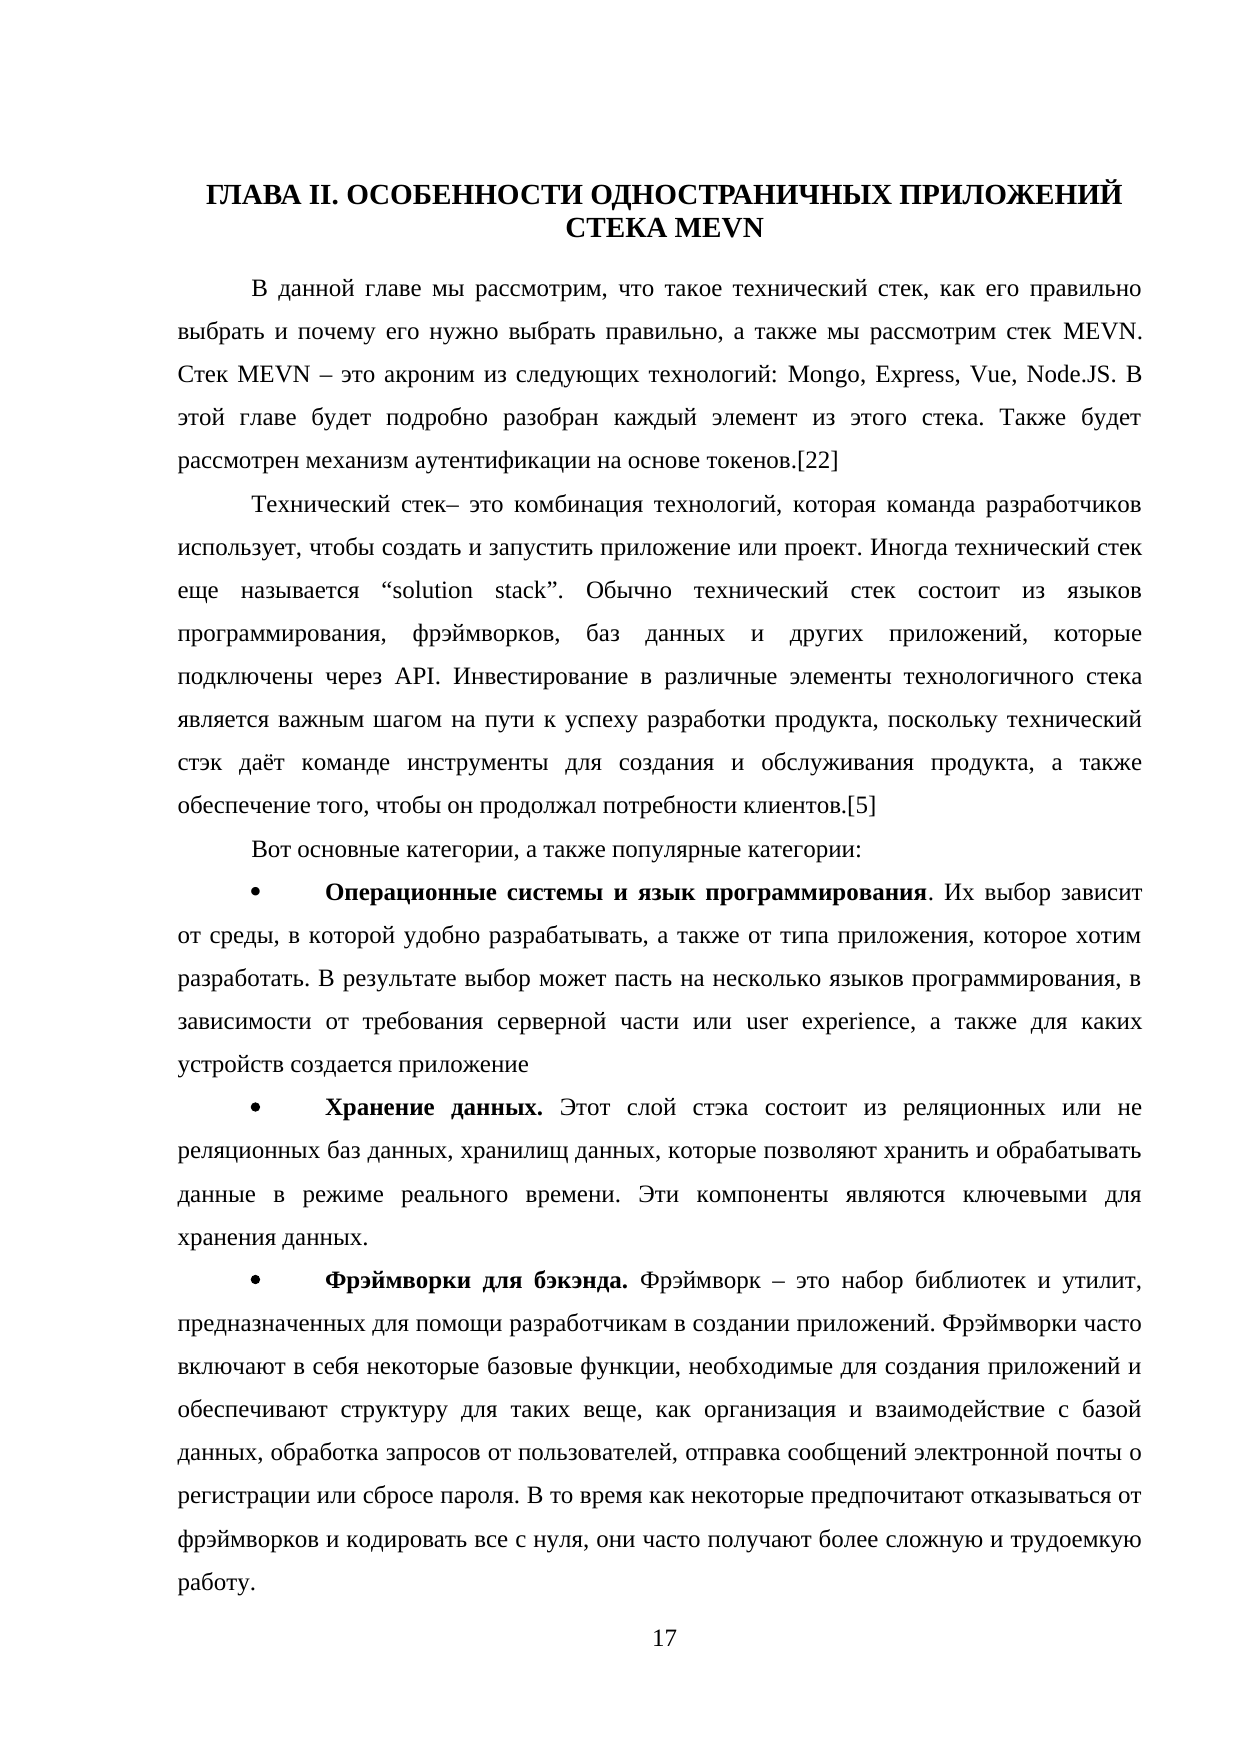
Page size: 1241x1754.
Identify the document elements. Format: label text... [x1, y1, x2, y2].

list Операционные системы и язык программирования. Их выбор зависит от среды, в которой удобно разрабатывать, а также от типа приложения, которое хотим разработать. В результате выбор может пасть на несколько языков программирования, в зависимости от требования серверной части или user experience, а также для каких устройств создается приложение [177, 877, 1143, 1078]
text Технический стек– это комбинация технологий, которая команда разработчиков использует, чтобы создать и запустить приложение или проект. Иногда технический стек еще называется “solution stack”. Обычно технический стек состоит из языков программирования, фрэймворков, баз данных и других приложений, которые подключены через API. Инвестирование в различные элементы технологичного стека является важным шагом на пути к успеху разработки продукта, поскольку технический стэк даёт команде инструменты для создания и обслуживания продукта, а также обеспечение того, чтобы он продолжал потребности клиентов.[5] [177, 489, 1143, 819]
text В данной главе мы рассмотрим, что такое технический стек, как его правильно выбрать и почему его нужно выбрать правильно, а также мы рассмотрим стек MEVN. Стек MEVN – это акроним из следующих технологий: Mongo, Express, Vue, Node.JS. В этой главе будет подробно разобран каждый элемент из этого стека. Также будет рассмотрен механизм аутентификации на основе токенов.[22] [177, 273, 1143, 474]
text Вот основные категории, а также популярные категории: [177, 834, 1143, 862]
list Фрэймворки для бэкэнда. Фрэймворк – это набор библиотек и утилит, предназначенных для помощи разработчикам в создании приложений. Фрэймворки часто включают в себя некоторые базовые функции, необходимые для создания приложений и обеспечивают структуру для таких веще, как организация и взаимодействие с базой данных, обработка запросов от пользователей, отправка сообщений электронной почты о регистрации или сбросе пароля. В то время как некоторые предпочитают отказываться от фрэймворков и кодировать все с нуля, они часто получают более сложную и трудоемкую работу. [177, 1265, 1143, 1596]
subtitle ГЛАВА II. ОСОБЕННОСТИ ОДНОСТРАНИЧНЫХ ПРИЛОЖЕНИЙ СТЕКА MEVN [177, 177, 1152, 244]
list Хранение данных. Этот слой стэка состоит из реляционных или не реляционных баз данных, хранилищ данных, которые позволяют хранить и обрабатывать данные в режиме реального времени. Эти компоненты являются ключевыми для хранения данных. [177, 1092, 1143, 1251]
